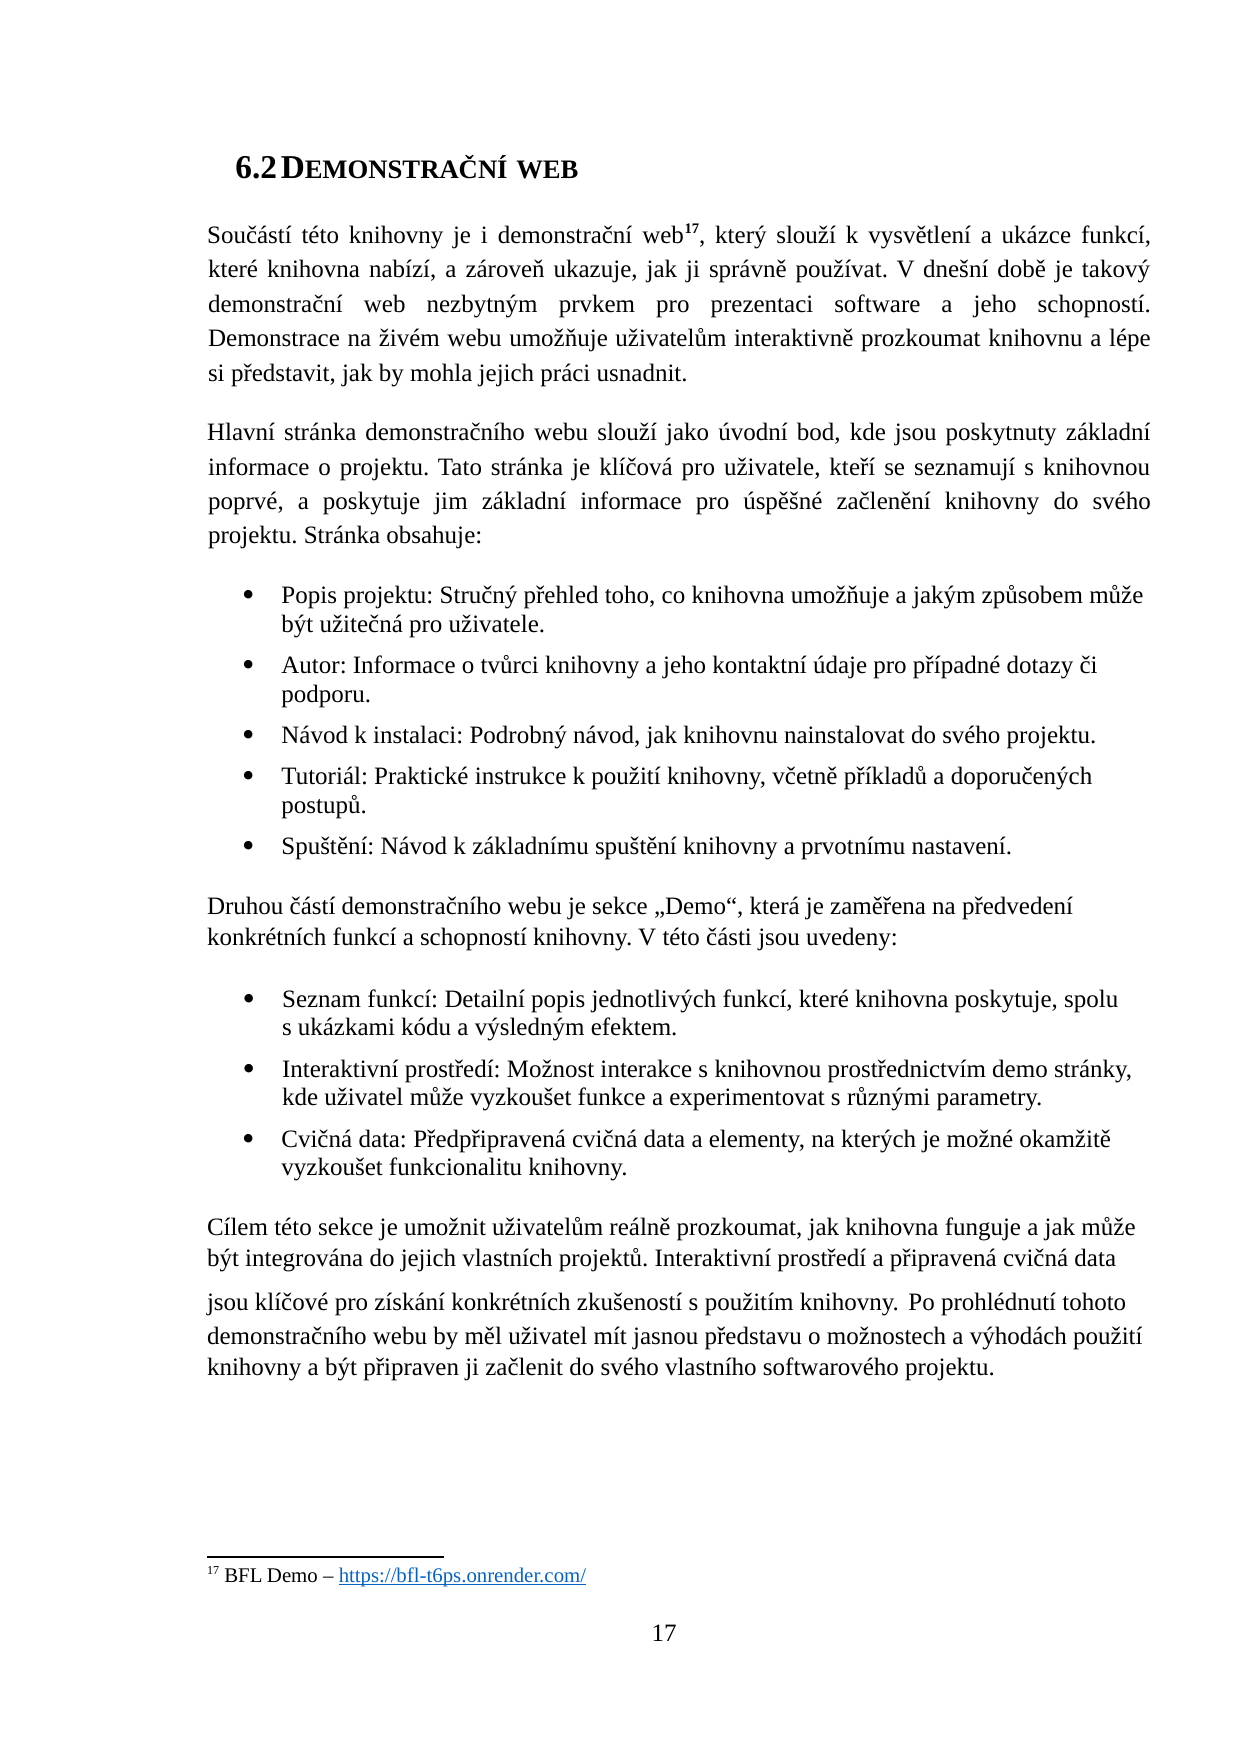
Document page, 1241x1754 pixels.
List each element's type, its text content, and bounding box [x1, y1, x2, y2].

subtitle Autor: Informace o tvůrci knihovny a jeho kontaktní údaje pro případné dotazy či podporu. [244, 650, 1152, 707]
text Hlavní stránka demonstračního webu slouží jako úvodní bod, kde jsou poskytnuty základní informace o projektu. Tato stránka je klíčová pro uživatele, kteří se seznamují s knihovnou poprvé, a poskytuje jim základní informace pro úspěšné začlenění knihovny do svého projektu. Stránka obsahuje: [207, 417, 1152, 549]
subtitle Cvičná data: Předpřipravená cvičná data a elementy, na kterých je možné okamžitě vyzkoušet funkcionalitu knihovny. [244, 1124, 1152, 1181]
subtitle Seznam funkcí: Detailní popis jednotlivých funkcí, které knihovna poskytuje, spolu s ukázkami kódu a výsledným efektem. [244, 984, 1152, 1041]
text Součástí této knihovny je i demonstrační web, který slouží k vysvětlení a ukázce funkcí, které knihovna nabízí, a zároveň ukazuje, jak ji správně používat. V dnešní době je takový demonstrační web nezbytným prvkem pro prezentaci software a jeho schopností. Demonstrace na živém webu umožňuje uživatelům interaktivně prozkoumat knihovnu a lépe si představit, jak by mohla jejich práci usnadnit. [207, 220, 1152, 386]
subtitle Popis projektu: Stručný přehled toho, co knihovna umožňuje a jakým způsobem může být užitečná pro uživatele. [244, 580, 1152, 637]
subtitle Spuštění: Návod k základnímu spuštění knihovny a prvotnímu nastavení. [244, 831, 1152, 860]
subtitle Tutoriál: Praktické instrukce k použití knihovny, včetně příkladů a doporučených postupů. [244, 761, 1152, 819]
subtitle Cílem této sekce je umožnit uživatelům reálně prozkoumat, jak knihovna funguje a jak může být integrována do jejich vlastních projektů. Interaktivní prostředí a připravená cvičná data jsou klíčové pro získání konkrétních zkušeností s použitím knihovny. Po prohlédnutí tohoto demonstračního webu by měl uživatel mít jasnou představu o možnostech a výhodách použití knihovny a být připraven ji začlenit do svého vlastního softwarového projektu. [207, 1212, 1152, 1381]
subtitle Interaktivní prostředí: Možnost interakce s knihovnou prostřednictvím demo stránky, kde uživatel může vyzkoušet funkce a experimentovat s různými parametry. [244, 1054, 1152, 1111]
subtitle Návod k instalaci: Podrobný návod, jak knihovnu nainstalovat do svého projektu. [244, 720, 1152, 749]
subtitle Demonstrační web [235, 148, 1152, 186]
subtitle Druhou částí demonstračního webu je sekce „Demo“, která je zaměřena na předvedení konkrétních funkcí a schopností knihovny. V této části jsou uvedeny: [207, 891, 1152, 951]
